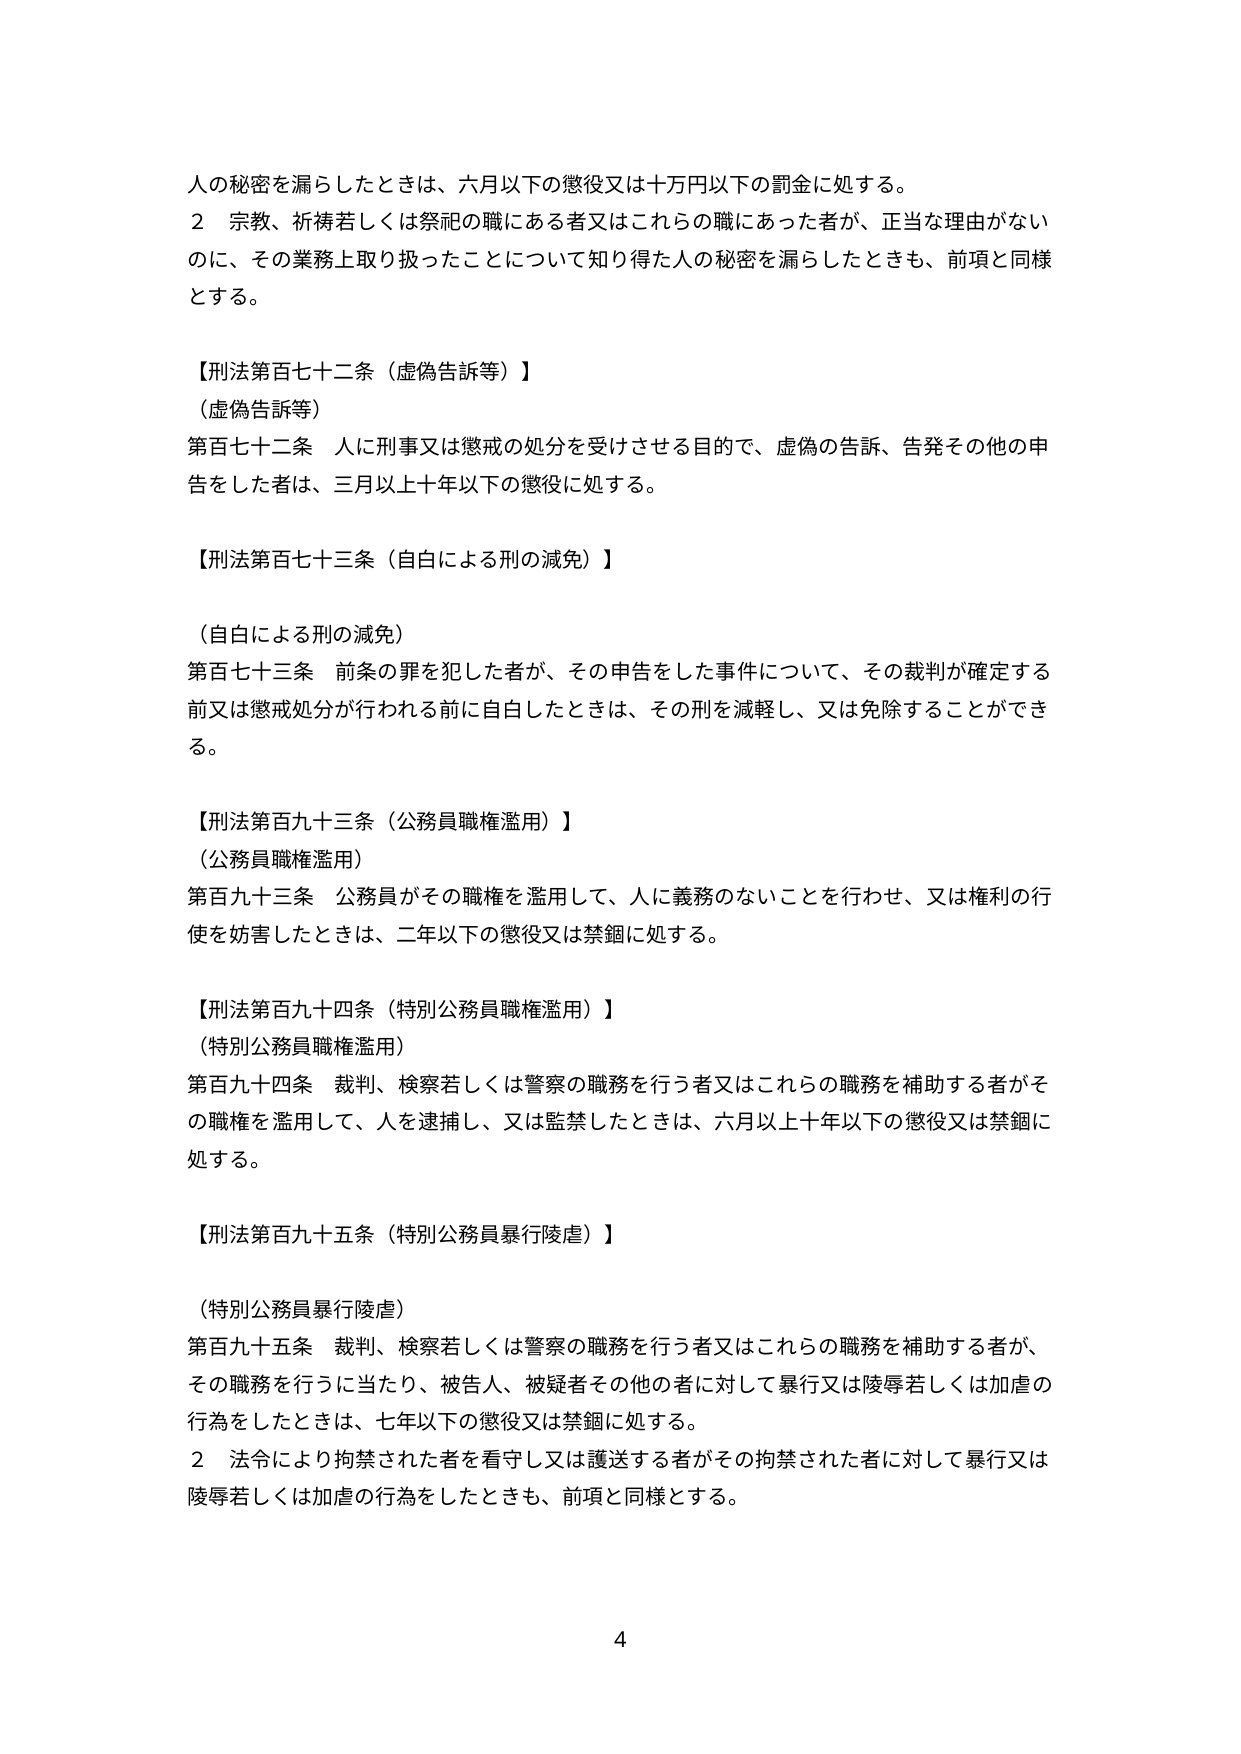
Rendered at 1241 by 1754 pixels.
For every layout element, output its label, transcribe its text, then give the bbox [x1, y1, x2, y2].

text 第百九十三条 公務員がその職権を濫用して、人に義務のないことを行わせ、又は権利の行使を妨害したときは、二年以下の懲役又は禁錮に処する。 [187, 877, 1053, 952]
text （公務員職権濫用） [187, 839, 1053, 877]
text 【刑法第百九十三条（公務員職権濫用）】 [187, 802, 1053, 839]
text 第百七十三条 前条の罪を犯した者が、その申告をした事件について、その裁判が確定する前又は懲戒処分が行われる前に自白したときは、その刑を減軽し、又は免除することができる。 [187, 652, 1053, 764]
text 第百七十二条 人に刑事又は懲戒の処分を受けさせる目的で、虚偽の告訴、告発その他の申告をした者は、三月以上十年以下の懲役に処する。 [187, 427, 1053, 502]
text 【刑法第百九十五条（特別公務員暴行陵虐）】 [187, 1214, 1053, 1252]
text 【刑法第百九十四条（特別公務員職権濫用）】 [187, 989, 1053, 1027]
text 【刑法第百七十二条（虚偽告訴等）】 [187, 352, 1053, 389]
text （特別公務員職権濫用） [187, 1027, 1053, 1064]
text ２ 宗教、祈祷若しくは祭祀の職にある者又はこれらの職にあった者が、正当な理由がないのに、その業務上取り扱ったことについて知り得た人の秘密を漏らしたときも、前項と同様とする。 [187, 202, 1053, 314]
text 第百九十四条 裁判、検察若しくは警察の職務を行う者又はこれらの職務を補助する者がその職権を濫用して、人を逮捕し、又は監禁したときは、六月以上十年以下の懲役又は禁錮に処する。 [187, 1064, 1053, 1177]
text 第百九十五条 裁判、検察若しくは警察の職務を行う者又はこれらの職務を補助する者が、その職務を行うに当たり、被告人、被疑者その他の者に対して暴行又は陵辱若しくは加虐の行為をしたときは、七年以下の懲役又は禁錮に処する。 [187, 1327, 1053, 1439]
text （虚偽告訴等） [187, 389, 1053, 427]
text ２ 法令により拘禁された者を看守し又は護送する者がその拘禁された者に対して暴行又は陵辱若しくは加虐の行為をしたときも、前項と同様とする。 [187, 1439, 1053, 1514]
text 【刑法第百七十三条（自白による刑の減免）】 [187, 539, 1053, 577]
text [187, 164, 1053, 202]
text （自白による刑の減免） [187, 614, 1053, 652]
text （特別公務員暴行陵虐） [187, 1289, 1053, 1327]
